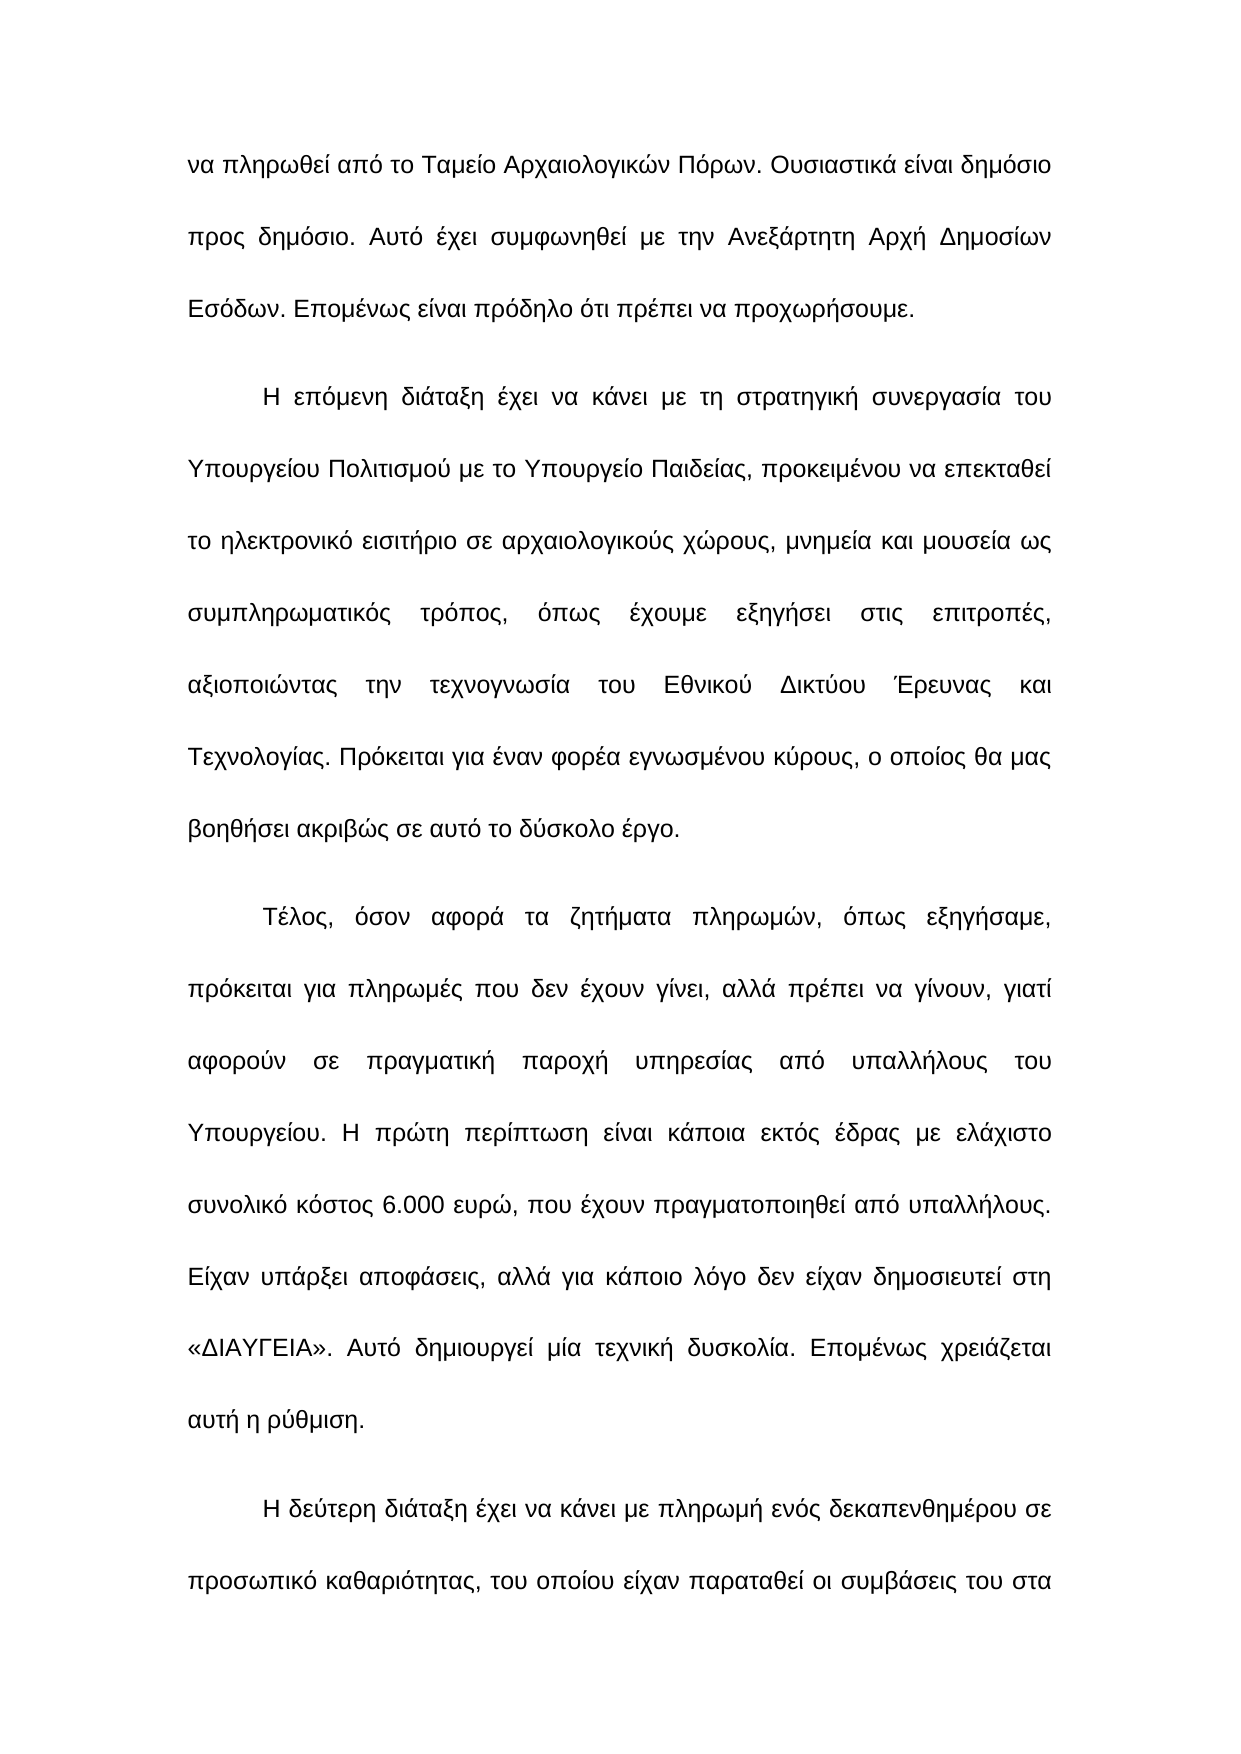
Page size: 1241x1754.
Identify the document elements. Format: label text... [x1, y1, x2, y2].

text Τέλος, όσον αφορά τα ζητήματα πληρωμών, όπως εξηγήσαμε, πρόκειται για πληρωμές που δεν έχουν γίνει, αλλά πρέπει να γίνουν, γιατί αφορούν σε πραγματική παροχή υπηρεσίας από υπαλλήλους του Υπουργείου. Η πρώτη περίπτωση είναι κάποια εκτός έδρας με ελάχιστο συνολικό κόστος 6.000 ευρώ, που έχουν πραγματοποιηθεί από υπαλλήλους. Είχαν υπάρξει αποφάσεις, αλλά για κάποιο λόγο δεν είχαν δημοσιευτεί στη «ΔΙΑΥΓΕΙΑ». Αυτό δημιουργεί μία τεχνική δυσκολία. Επομένως χρειάζεται αυτή η ρύθμιση. [187, 902, 1053, 1434]
text Η επόμενη διάταξη έχει να κάνει με τη στρατηγική συνεργασία του Υπουργείου Πολιτισμού με το Υπουργείο Παιδείας, προκειμένου να επεκταθεί το ηλεκτρονικό εισιτήριο σε αρχαιολογικούς χώρους, μνημεία και μουσεία ως συμπληρωματικός τρόπος, όπως έχουμε εξηγήσει στις επιτροπές, αξιοποιώντας την τεχνογνωσία του Εθνικού Δικτύου Έρευνας και Τεχνολογίας. Πρόκειται για έναν φορέα εγνωσμένου κύρους, ο οποίος θα μας βοηθήσει ακριβώς σε αυτό το δύσκολο έργο. [187, 382, 1053, 842]
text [187, 150, 1053, 322]
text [187, 1494, 1053, 1594]
